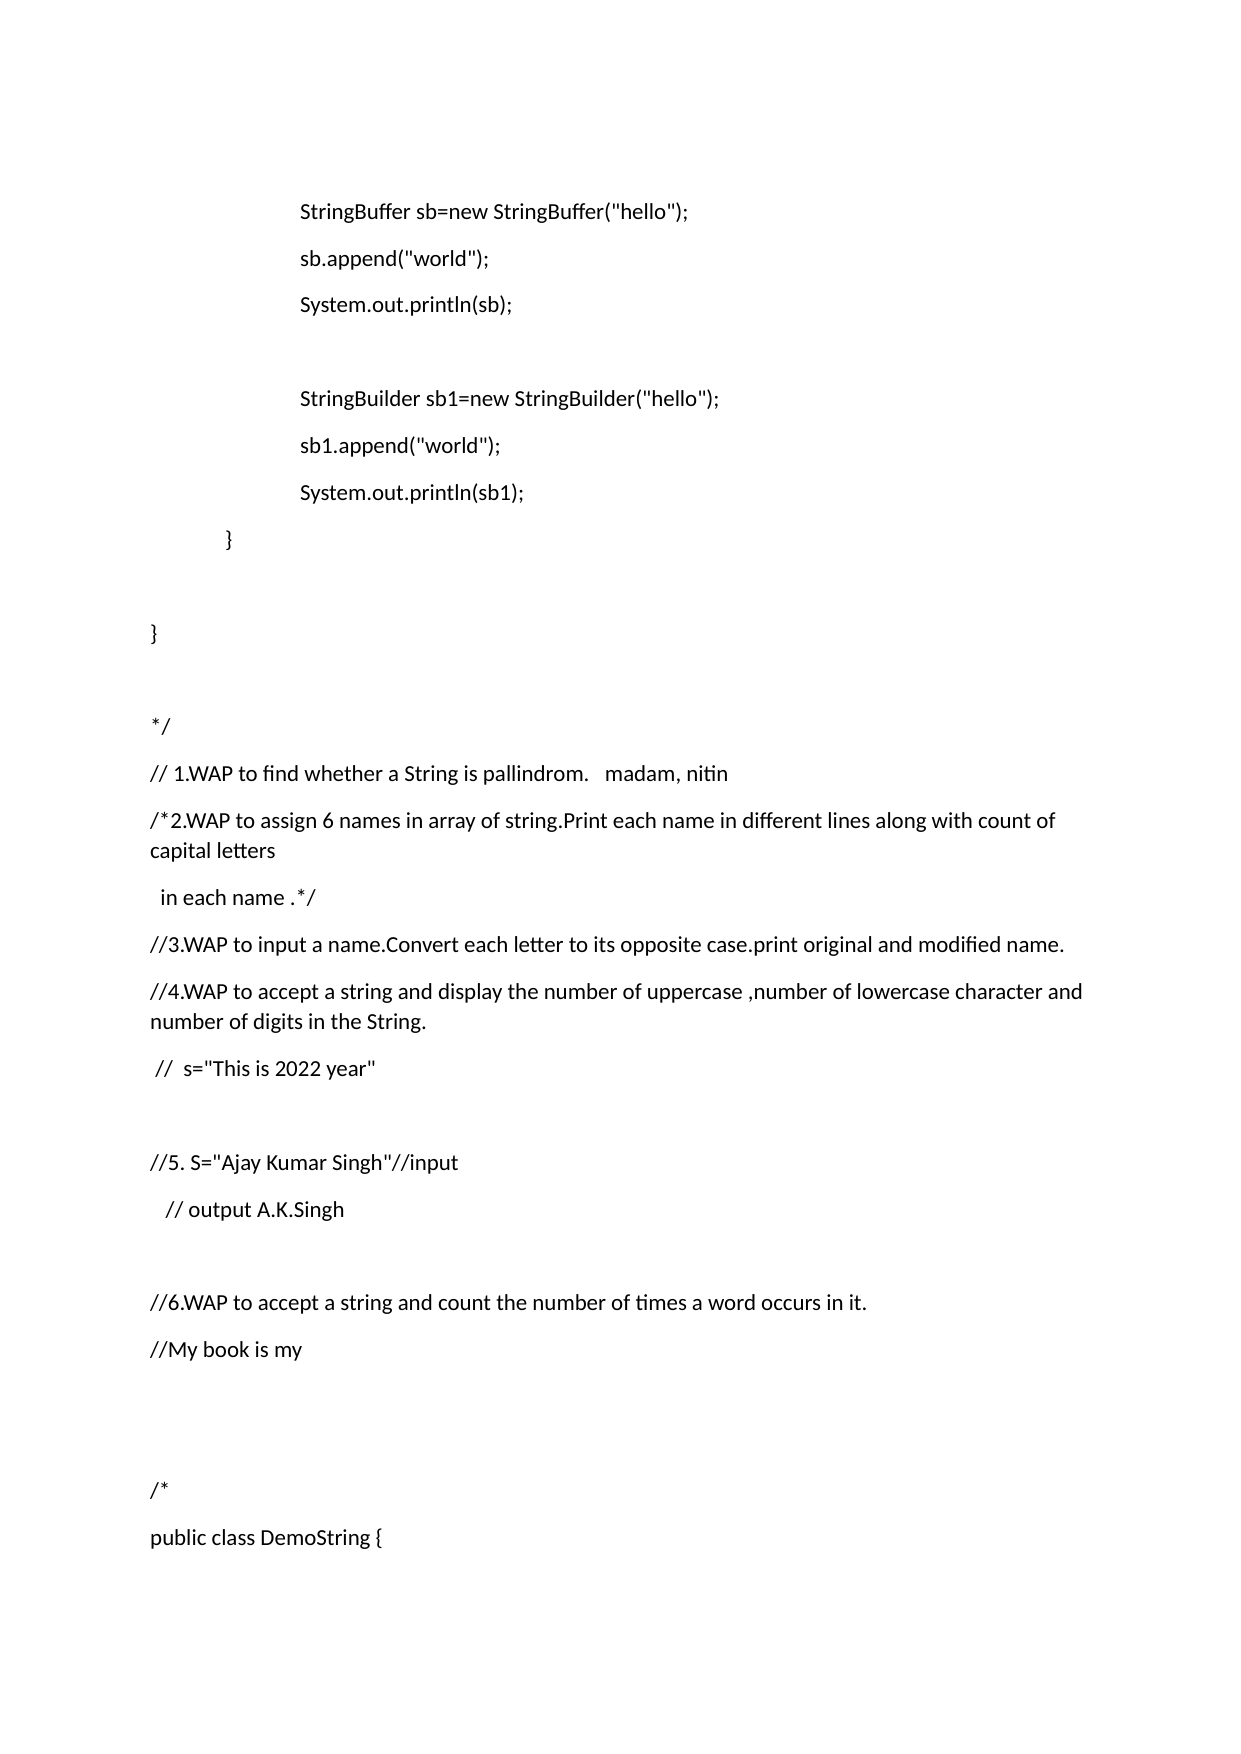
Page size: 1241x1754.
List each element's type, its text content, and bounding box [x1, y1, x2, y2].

text } [150, 619, 1090, 647]
text public class DemoString { [150, 1523, 1090, 1551]
text //3.WAP to input a name.Convert each letter to its opposite case.print original and modified name. [150, 930, 1090, 958]
text sb1.append("world"); [150, 431, 1090, 459]
text //4.WAP to accept a string and display the number of uppercase ,number of lowercase character and number of digits in the String. [150, 977, 1090, 1035]
text } [150, 525, 1090, 553]
text // s="This is 2022 year" [150, 1054, 1090, 1082]
text /* [150, 1476, 1090, 1504]
text // output A.K.Singh [150, 1195, 1090, 1223]
text */ [150, 712, 1090, 741]
text sb.append("world"); [150, 244, 1090, 272]
text // 1.WAP to find whether a String is pallindrom. madam, nitin [150, 759, 1090, 787]
text System.out.println(sb1); [150, 478, 1090, 506]
text StringBuilder sb1=new StringBuilder("hello"); [150, 384, 1090, 412]
text StringBuffer sb=new StringBuffer("hello"); [150, 197, 1090, 225]
text System.out.println(sb); [150, 291, 1090, 319]
text in each name .*/ [150, 883, 1090, 911]
text //My book is my [150, 1335, 1090, 1363]
text //6.WAP to accept a string and count the number of times a word occurs in it. [150, 1288, 1090, 1317]
text /*2.WAP to assign 6 names in array of string.Print each name in different lines along with count of capital letters [150, 806, 1090, 864]
text //5. S="Ajay Kumar Singh"//input [150, 1148, 1090, 1176]
